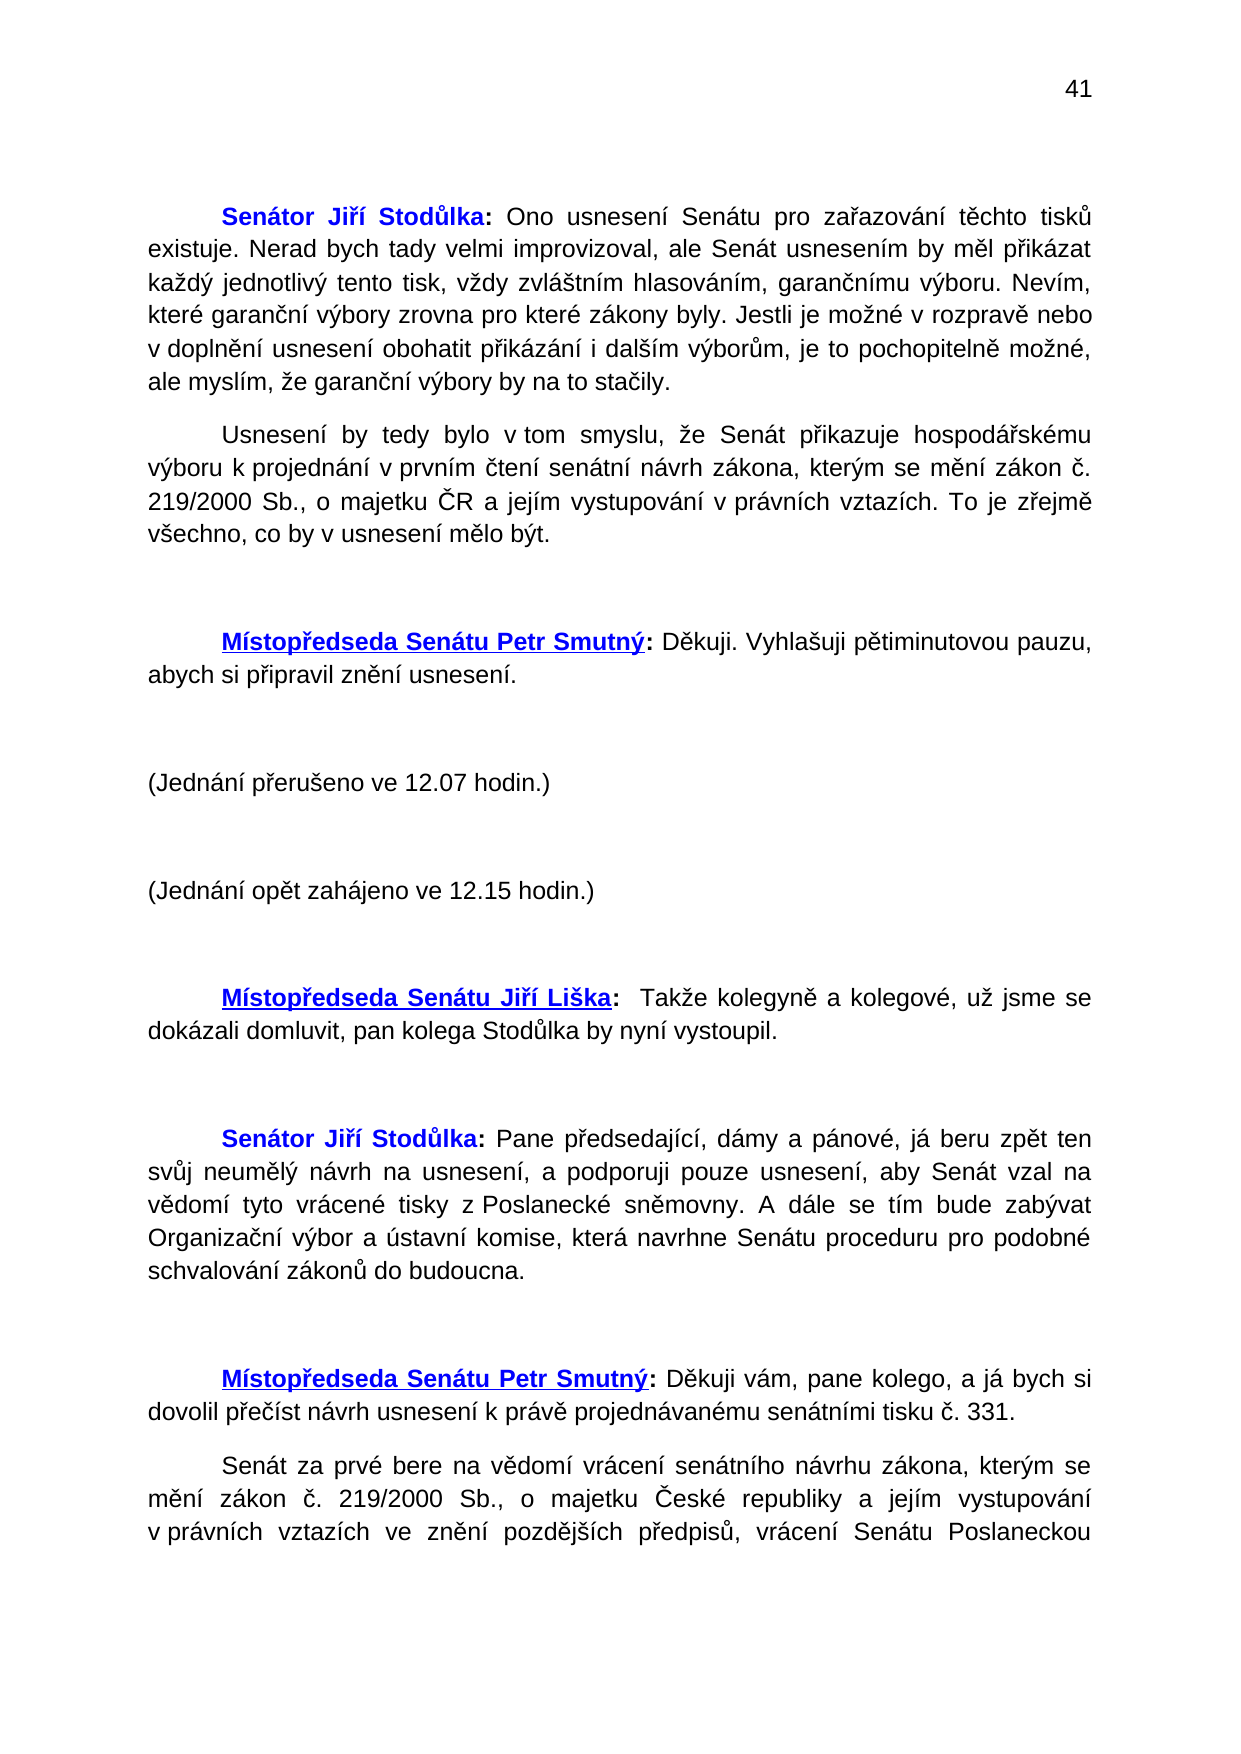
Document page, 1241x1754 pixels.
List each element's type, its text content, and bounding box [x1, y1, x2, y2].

text Místopředseda Senátu Petr Smutný: Děkuji. Vyhlašuji pětiminutovou pauzu, abych si připravil znění usnesení. [148, 627, 1093, 689]
text Usnesení by tedy bylo v tom smyslu, že Senát přikazuje hospodářskému výboru k projednání v prvním čtení senátní návrh zákona, kterým se mění zákon č. 219/2000 Sb., o majetku ČR a jejím vystupování v právních vztazích. To je zřejmě všechno, co by v usnesení mělo být. [148, 420, 1093, 548]
text Senátor Jiří Stodůlka: Pane předsedající, dámy a pánové, já beru zpět ten svůj neumělý návrh na usnesení, a podporuji pouze usnesení, aby Senát vzal na vědomí tyto vrácené tisky z Poslanecké sněmovny. A dále se tím bude zabývat Organizační výbor a ústavní komise, která navrhne Senátu proceduru pro podobné schvalování zákonů do budoucna. [148, 1124, 1093, 1285]
text Místopředseda Senátu Petr Smutný: Děkuji vám, pane kolego, a já bych si dovolil přečíst návrh usnesení k právě projednávanému senátními tisku č. 331. [148, 1364, 1093, 1426]
text Senátor Jiří Stodůlka: Ono usnesení Senátu pro zařazování těchto tisků existuje. Nerad bych tady velmi improvizoval, ale Senát usnesením by měl přikázat každý jednotlivý tento tisk, vždy zvláštním hlasováním, garančnímu výboru. Nevím, které garanční výbory zrovna pro které zákony byly. Jestli je možné v rozpravě nebo v doplnění usnesení obohatit přikázání i dalším výborům, je to pochopitelně možné, ale myslím, že garanční výbory by na to stačily. [148, 201, 1093, 395]
text (Jednání opět zahájeno ve 12.15 hodin.) [148, 876, 1093, 904]
text (Jednání přerušeno ve 12.07 hodin.) [148, 768, 1093, 797]
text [148, 1451, 1093, 1546]
text Místopředseda Senátu Jiří Liška: Takže kolegyně a kolegové, už jsme se dokázali domluvit, pan kolega Stodůlka by nyní vystoupil. [148, 983, 1093, 1045]
